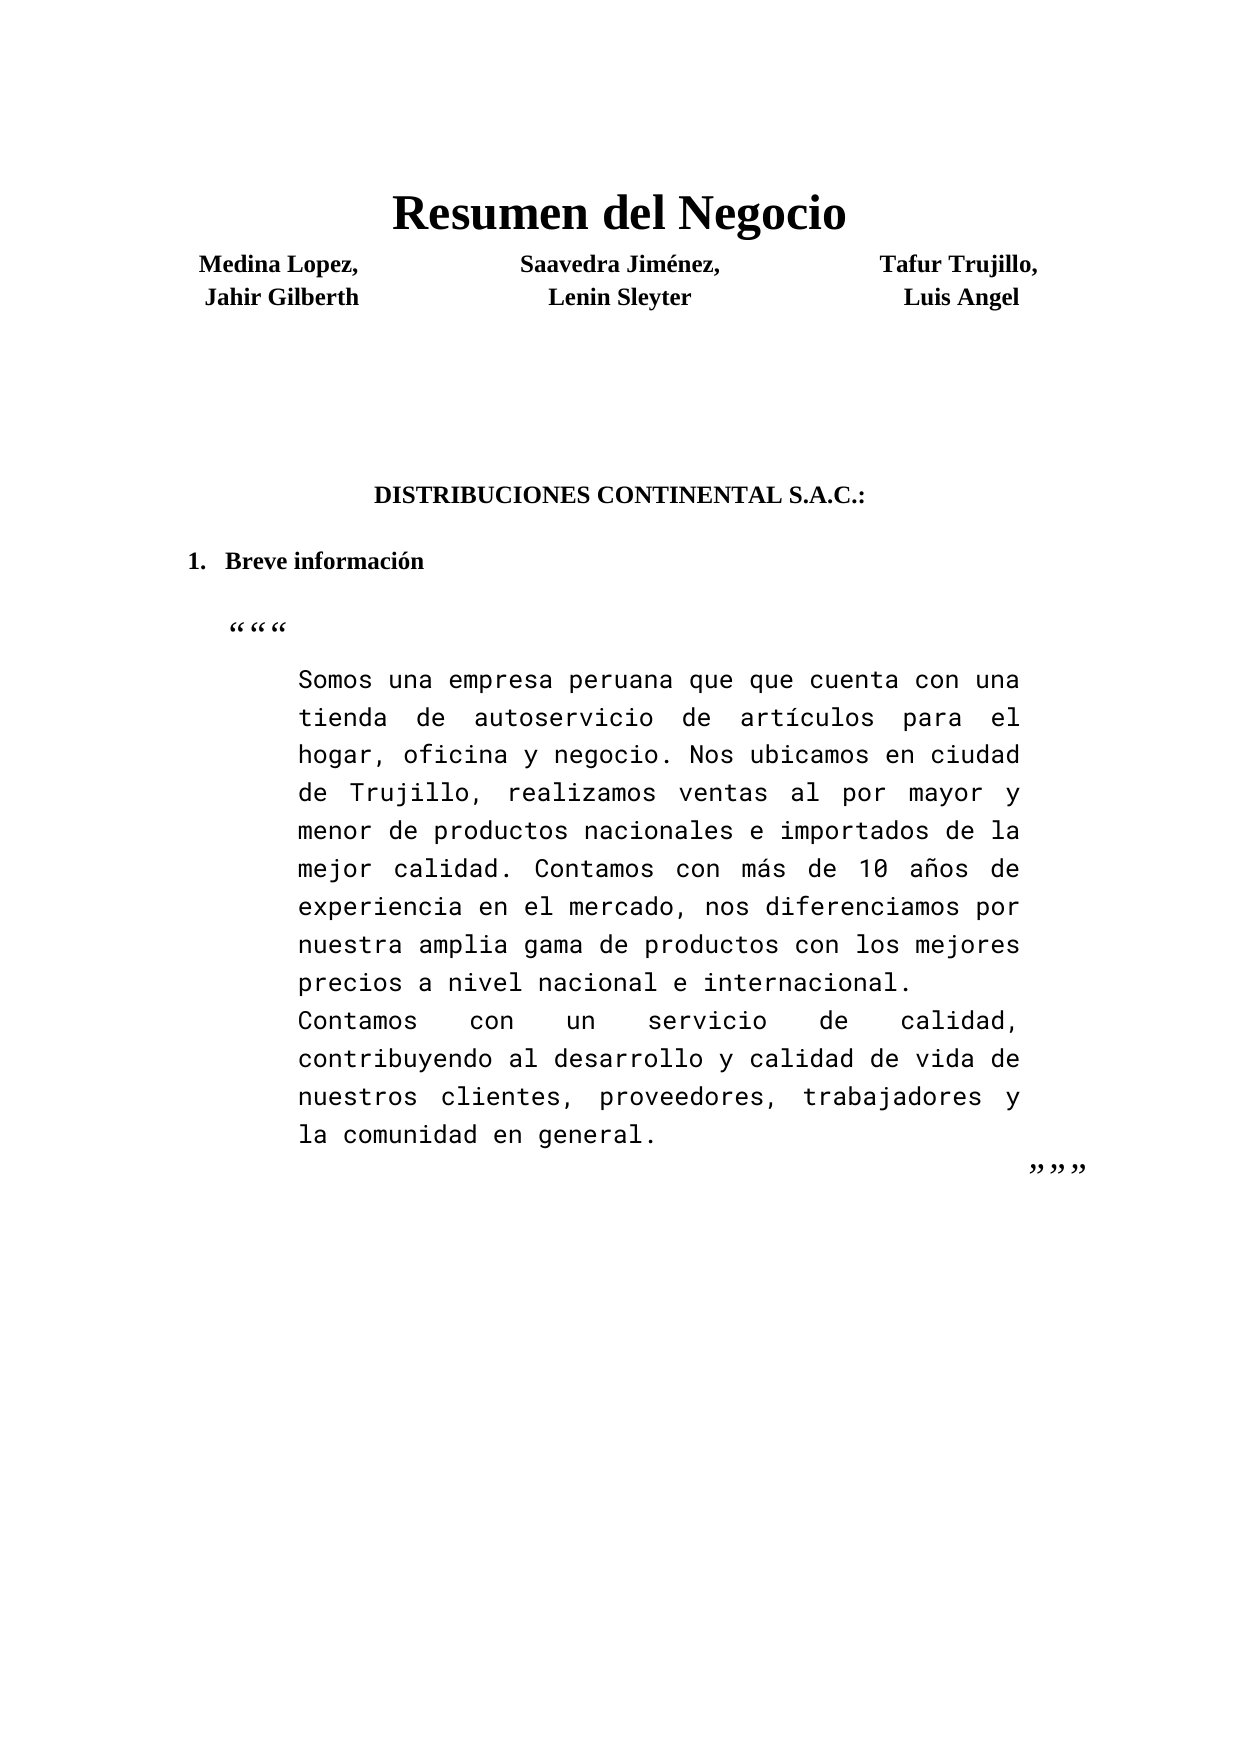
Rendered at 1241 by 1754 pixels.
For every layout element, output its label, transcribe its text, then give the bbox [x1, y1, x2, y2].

text ””” [225, 1155, 1090, 1198]
text Contamos con un servicio de calidad, contribuyendo al desarrollo y calidad de vida de nuestros clientes, proveedores, trabajadores y la comunidad en general. [298, 1003, 1021, 1150]
list Breve información [187, 546, 1090, 575]
text Somos una empresa peruana que que cuenta con una tienda de autoservicio de artículos para el hogar, oficina y negocio. Nos ubicamos en ciudad de Trujillo, realizamos ventas al por mayor y menor de productos nacionales e importados de la mejor calidad. Contamos con más de 10 años de experiencia en el mercado, nos diferenciamos por nuestra amplia gama de productos con los mejores precios a nivel nacional e internacional. [298, 662, 1021, 998]
text “““ [225, 612, 1090, 655]
text Tafur Trujillo, Luis Angel [827, 249, 1090, 311]
text Medina Lopez, Jahir Gilberth [150, 249, 413, 311]
text DISTRIBUCIONES CONTINENTAL S.A.C.: [150, 480, 1090, 509]
text Resumen del Negocio [150, 183, 1090, 241]
text Saavedra Jiménez, Lenin Sleyter [488, 249, 752, 311]
